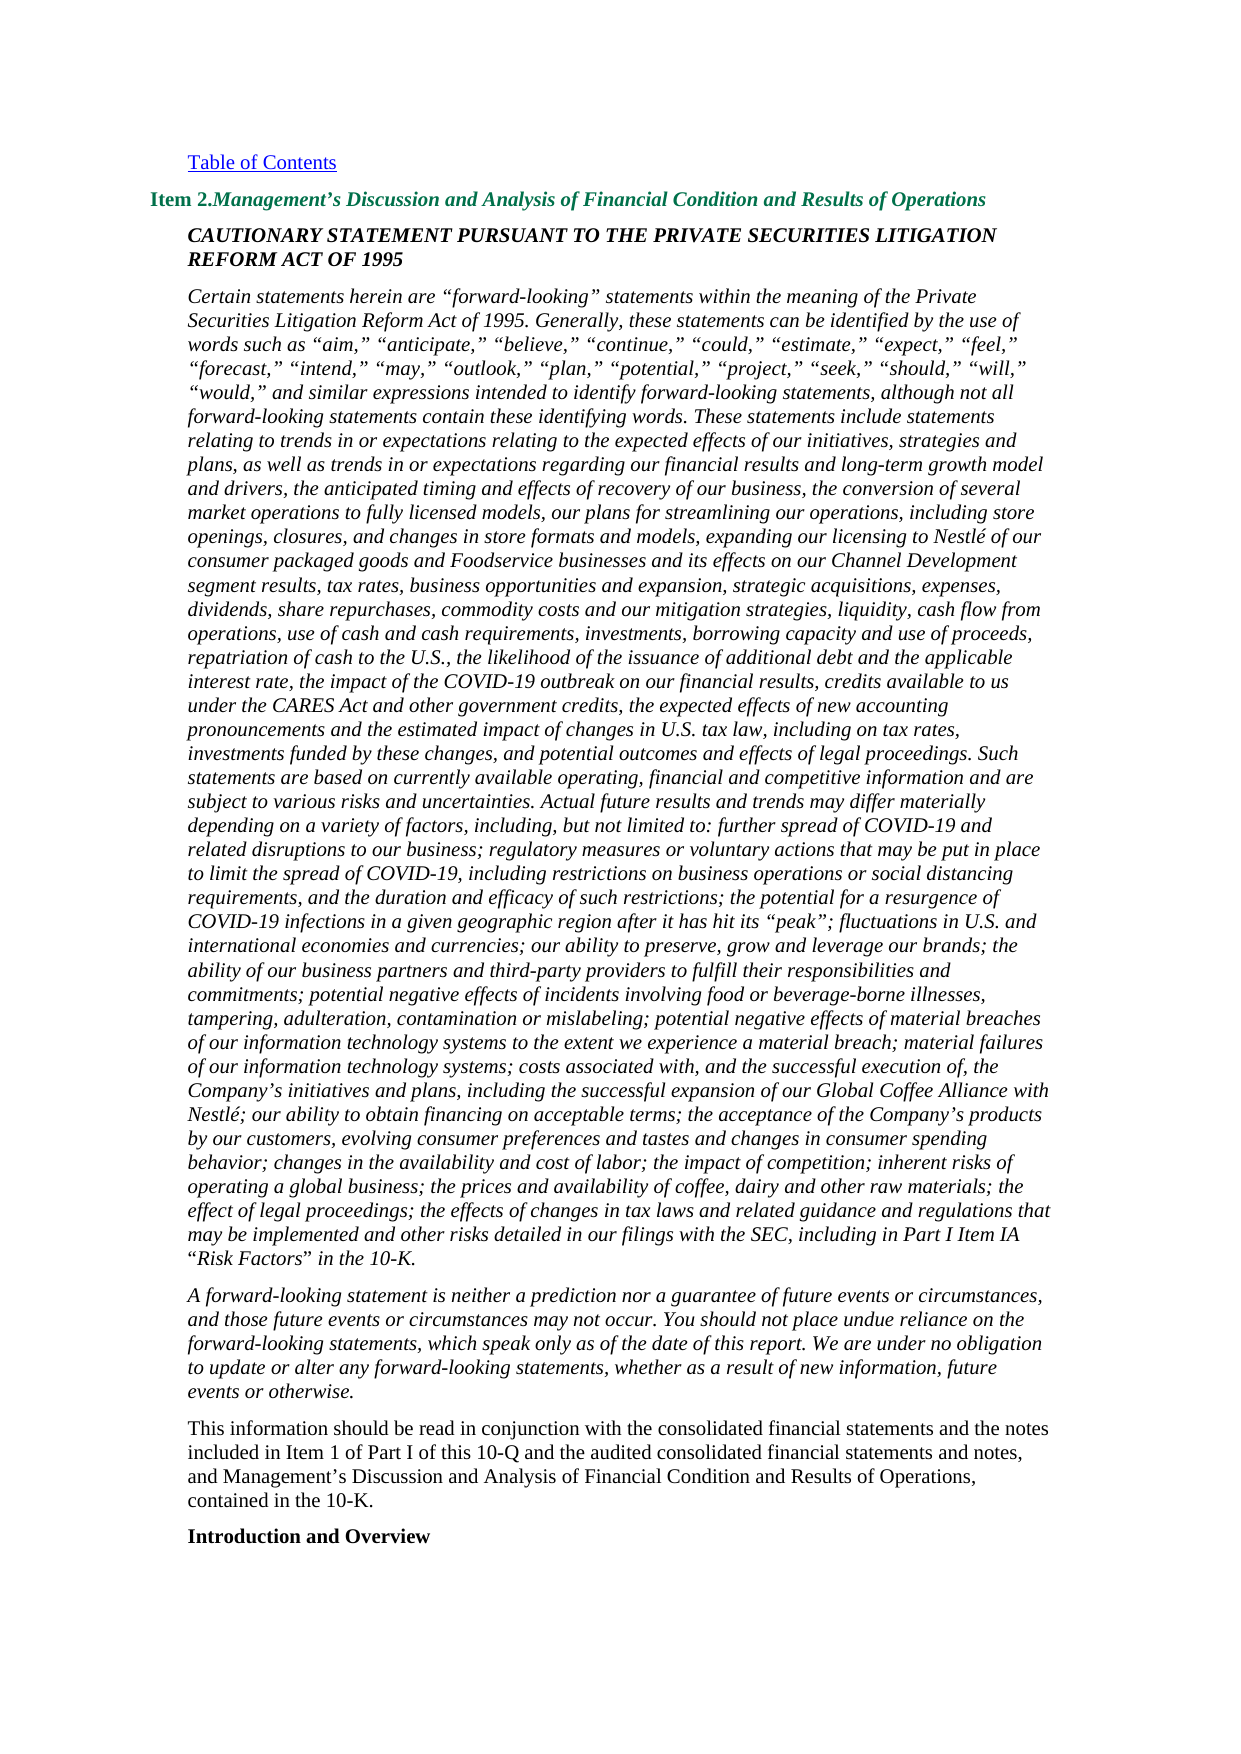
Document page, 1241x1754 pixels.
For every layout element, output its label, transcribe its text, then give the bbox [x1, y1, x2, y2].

text This information should be read in conjunction with the consolidated financial statements and the notes included in Item 1 of Part I of this 10-Q and the audited consolidated financial statements and notes, and Management’s Discussion and Analysis of Financial Condition and Results of Operations, contained in the 10-K. [187, 1416, 1053, 1512]
text CAUTIONARY STATEMENT PURSUANT TO THE PRIVATE SECURITIES LITIGATION REFORM ACT OF 1995 [187, 223, 1053, 271]
text A forward-looking statement is neither a prediction nor a guarantee of future events or circumstances, and those future events or circumstances may not occur. You should not place undue reliance on the forward-looking statements, which speak only as of the date of this report. We are under no obligation to update or alter any forward-looking statements, whether as a result of new information, future events or otherwise. [187, 1283, 1053, 1403]
text Introduction and Overview [187, 1524, 1053, 1548]
text Item 2.Management’s Discussion and Analysis of Financial Condition and Results of Operations [150, 187, 1053, 211]
text Certain statements herein are “forward-looking” statements within the meaning of the Private Securities Litigation Reform Act of 1995. Generally, these statements can be identified by the use of words such as “aim,” “anticipate,” “believe,” “continue,” “could,” “estimate,” “expect,” “feel,” “forecast,” “intend,” “may,” “outlook,” “plan,” “potential,” “project,” “seek,” “should,” “will,” “would,” and similar expressions intended to identify forward-looking statements, although not all forward-looking statements contain these identifying words. These statements include statements relating to trends in or expectations relating to the expected effects of our initiatives, strategies and plans, as well as trends in or expectations regarding our financial results and long-term growth model and drivers, the anticipated timing and effects of recovery of our business, the conversion of several market operations to fully licensed models, our plans for streamlining our operations, including store openings, closures, and changes in store formats and models, expanding our licensing to Nestlé of our consumer packaged goods and Foodservice businesses and its effects on our Channel Development segment results, tax rates, business opportunities and expansion, strategic acquisitions, expenses, dividends, share repurchases, commodity costs and our mitigation strategies, liquidity, cash flow from operations, use of cash and cash requirements, investments, borrowing capacity and use of proceeds, repatriation of cash to the U.S., the likelihood of the issuance of additional debt and the applicable interest rate, the impact of the COVID-19 outbreak on our financial results, credits available to us under the CARES Act and other government credits, the expected effects of new accounting pronouncements and the estimated impact of changes in U.S. tax law, including on tax rates, investments funded by these changes, and potential outcomes and effects of legal proceedings. Such statements are based on currently available operating, financial and competitive information and are subject to various risks and uncertainties. Actual future results and trends may differ materially depending on a variety of factors, including, but not limited to: further spread of COVID-19 and related disruptions to our business; regulatory measures or voluntary actions that may be put in place to limit the spread of COVID-19, including restrictions on business operations or social distancing requirements, and the duration and efficacy of such restrictions; the potential for a resurgence of COVID-19 infections in a given geographic region after it has hit its “peak”; fluctuations in U.S. and international economies and currencies; our ability to preserve, grow and leverage our brands; the ability of our business partners and third-party providers to fulfill their responsibilities and commitments; potential negative effects of incidents involving food or beverage-borne illnesses, tampering, adulteration, contamination or mislabeling; potential negative effects of material breaches of our information technology systems to the extent we experience a material breach; material failures of our information technology systems; costs associated with, and the successful execution of, the Company’s initiatives and plans, including the successful expansion of our Global Coffee Alliance with Nestlé; our ability to obtain financing on acceptable terms; the acceptance of the Company’s products by our customers, evolving consumer preferences and tastes and changes in consumer spending behavior; changes in the availability and cost of labor; the impact of competition; inherent risks of operating a global business; the prices and availability of coffee, dairy and other raw materials; the effect of legal proceedings; the effects of changes in tax laws and related guidance and regulations that may be implemented and other risks detailed in our filings with the SEC, including in Part I Item IA “Risk Factors” in the 10-K. [187, 284, 1053, 1270]
text Table of Contents [187, 150, 1053, 174]
